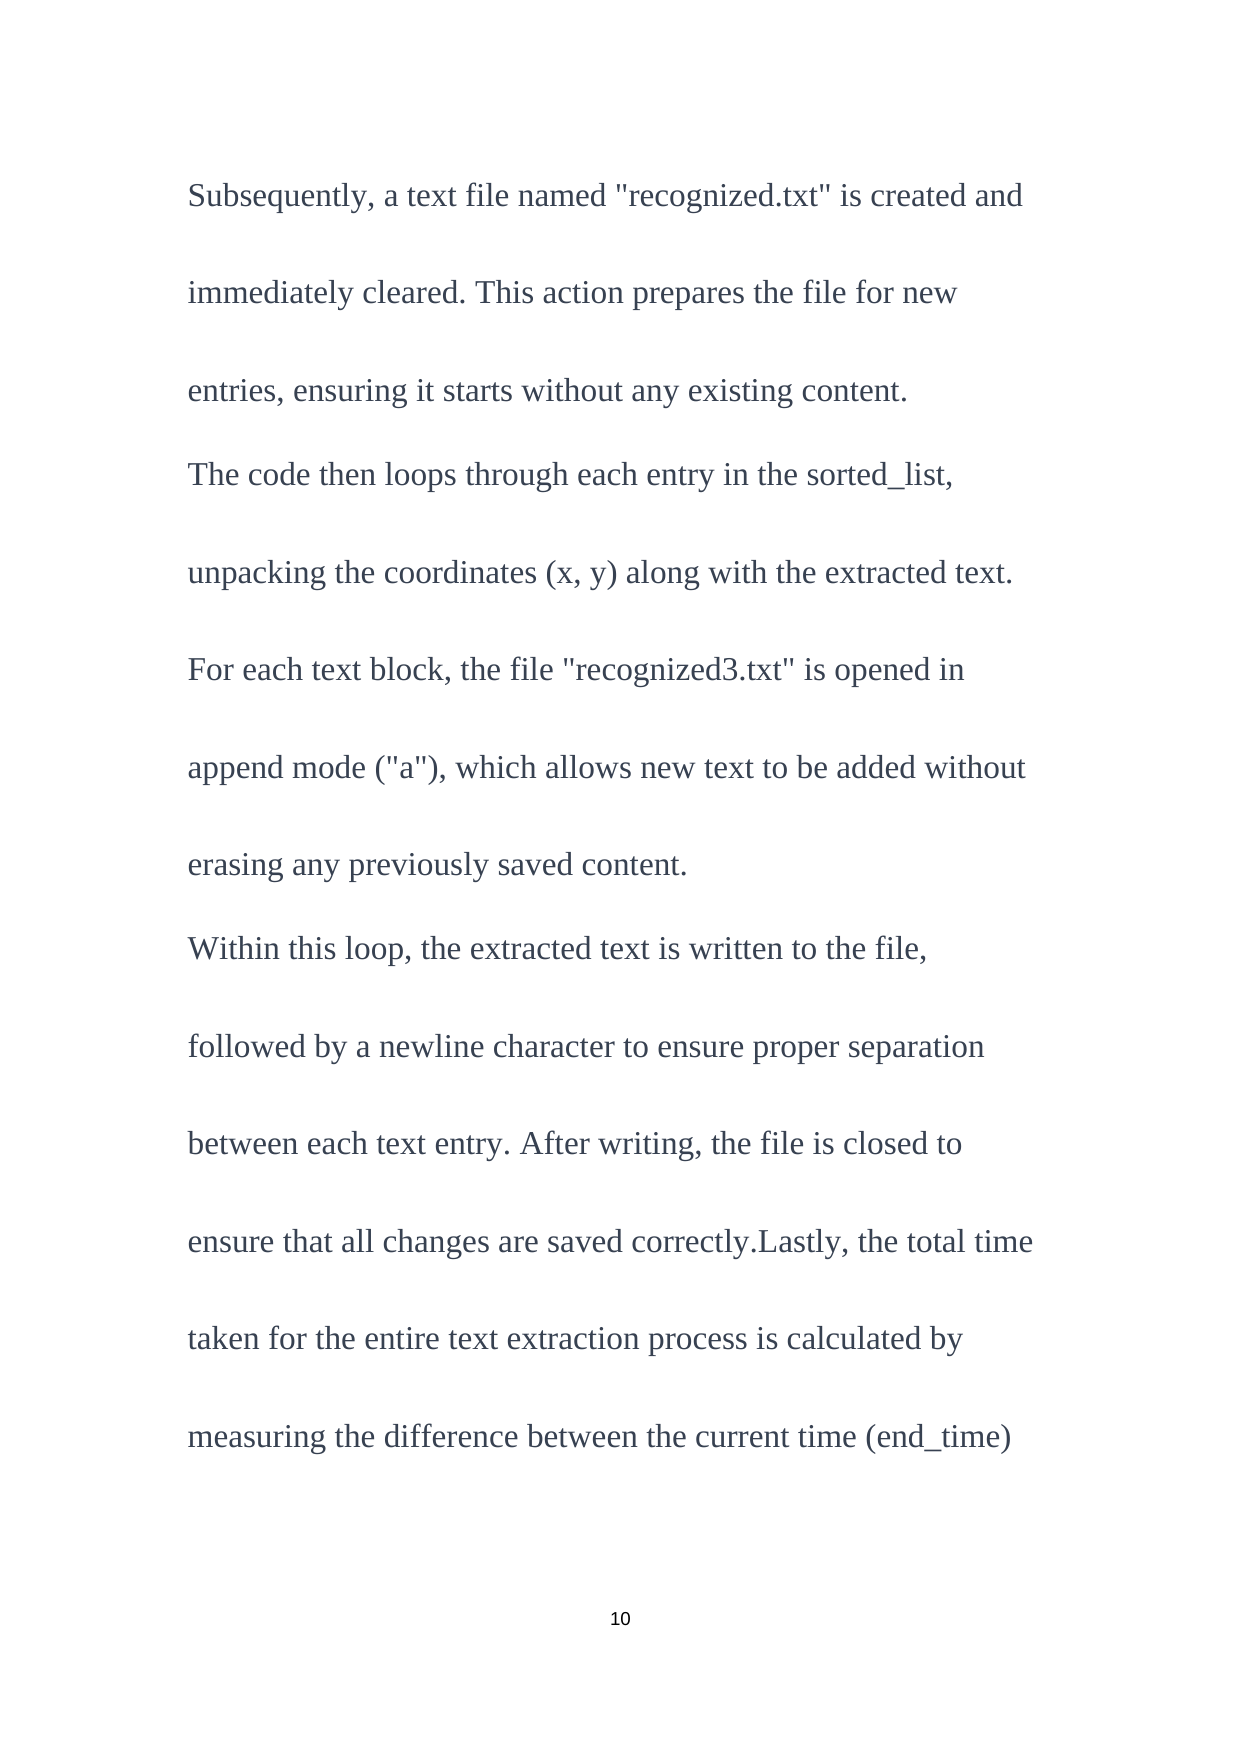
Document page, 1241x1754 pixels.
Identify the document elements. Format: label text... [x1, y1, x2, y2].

text Subsequently, a text file named "recognized.txt" is created and immediately cleared. This action prepares the file for new entries, ensuring it starts without any existing content. [187, 162, 1053, 422]
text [187, 915, 1053, 1468]
text The code then loops through each entry in the sorted_list, unpacking the coordinates (x, y) along with the extracted text. For each text block, the file "recognized3.txt" is opened in append mode ("a"), which allows new text to be added without erasing any previously saved content. [187, 441, 1053, 896]
